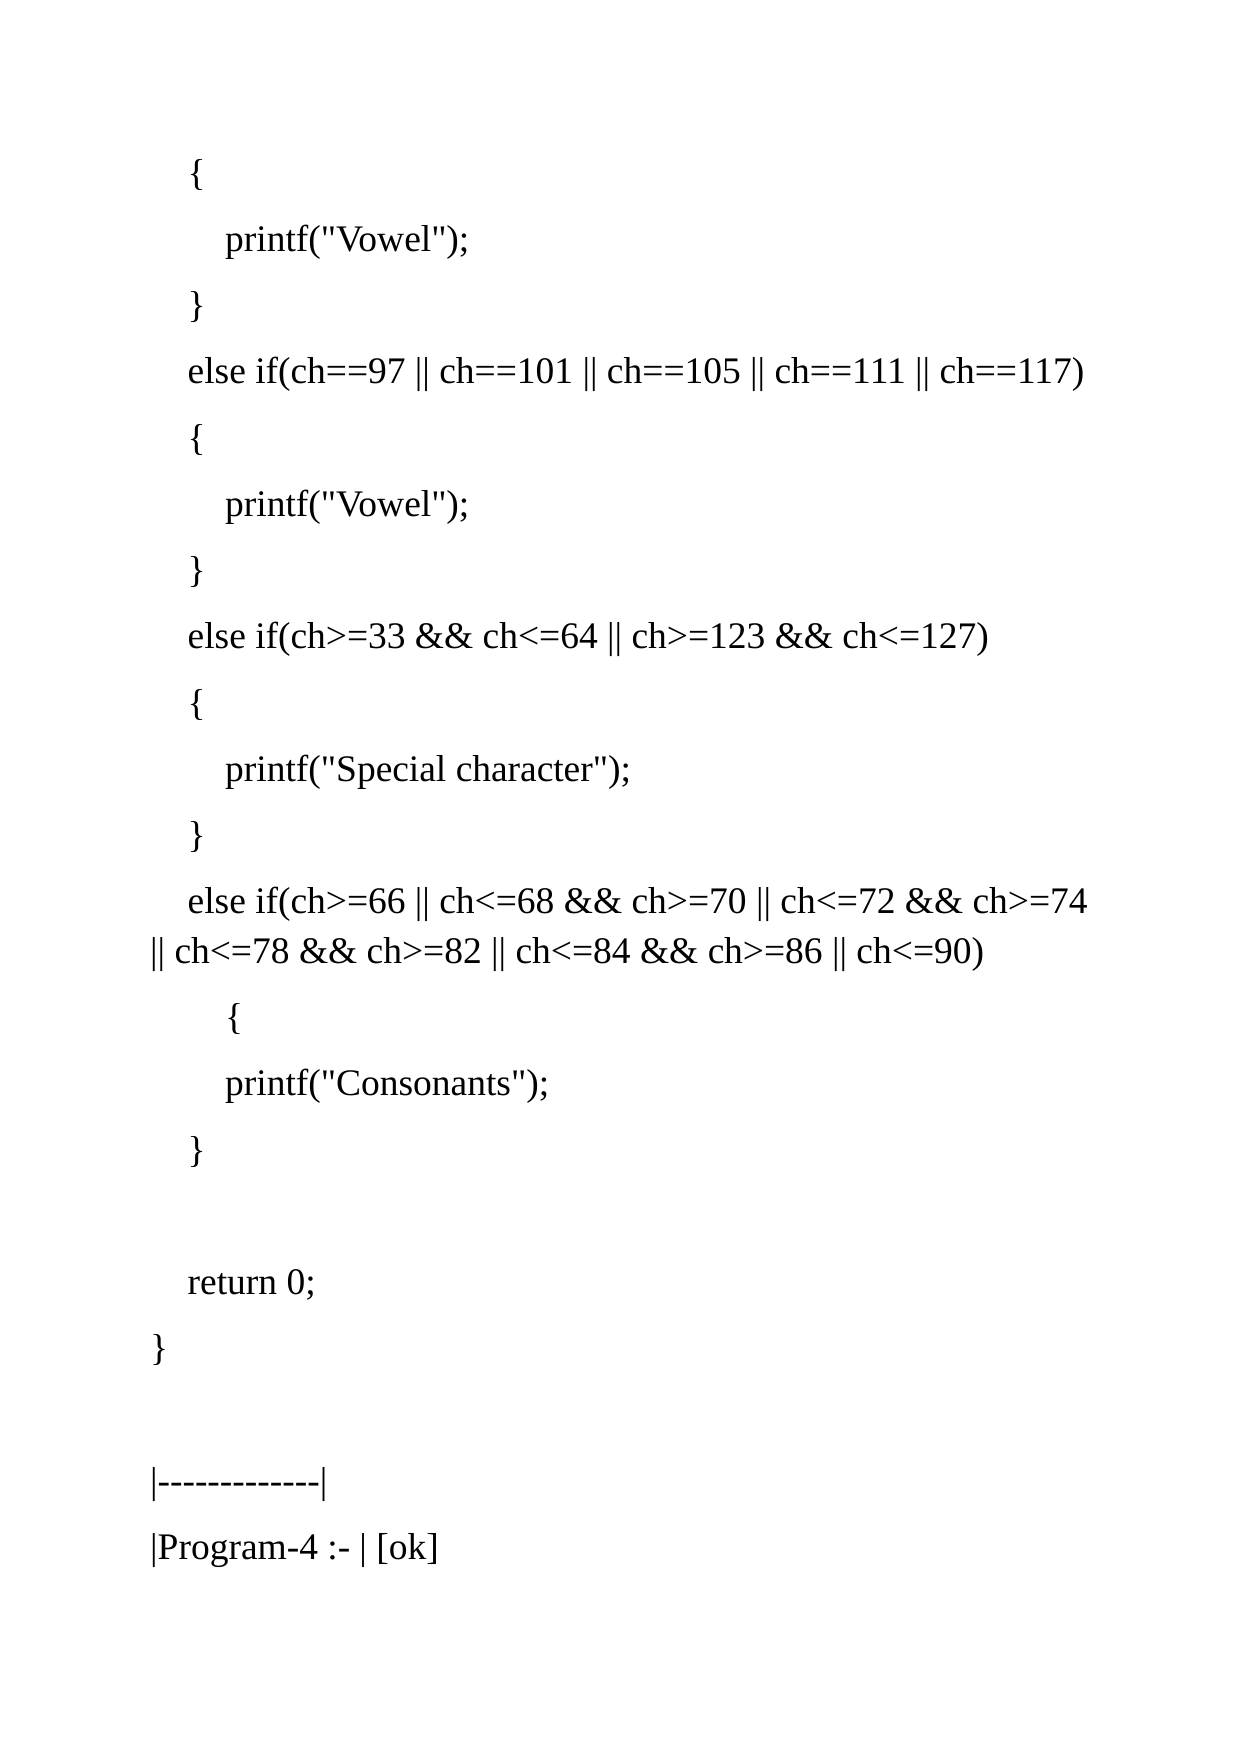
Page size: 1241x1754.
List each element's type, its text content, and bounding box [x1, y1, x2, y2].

text { [150, 150, 1090, 193]
text else if(ch>=66 || ch<=68 && ch>=70 || ch<=72 && ch>=74 || ch<=78 && ch>=82 || ch<=84 && ch>=86 || ch<=90) [150, 879, 1090, 971]
text { [150, 415, 1090, 458]
text printf("Vowel"); [150, 216, 1090, 259]
text } [150, 547, 1090, 591]
text } [150, 1326, 1090, 1369]
text else if(ch>=33 && ch<=64 || ch>=123 && ch<=127) [150, 614, 1090, 657]
text printf("Consonants"); [150, 1061, 1090, 1104]
text printf("Vowel"); [150, 481, 1090, 524]
text printf("Special character"); [150, 746, 1090, 789]
text return 0; [150, 1259, 1090, 1303]
text } [150, 1127, 1090, 1170]
text { [150, 994, 1090, 1038]
text } [150, 282, 1090, 326]
text |Program-4 :- | [ok] [150, 1524, 1090, 1568]
text |-------------| [150, 1458, 1090, 1501]
text { [150, 680, 1090, 723]
text } [150, 812, 1090, 856]
text else if(ch==97 || ch==101 || ch==105 || ch==111 || ch==117) [150, 349, 1090, 392]
